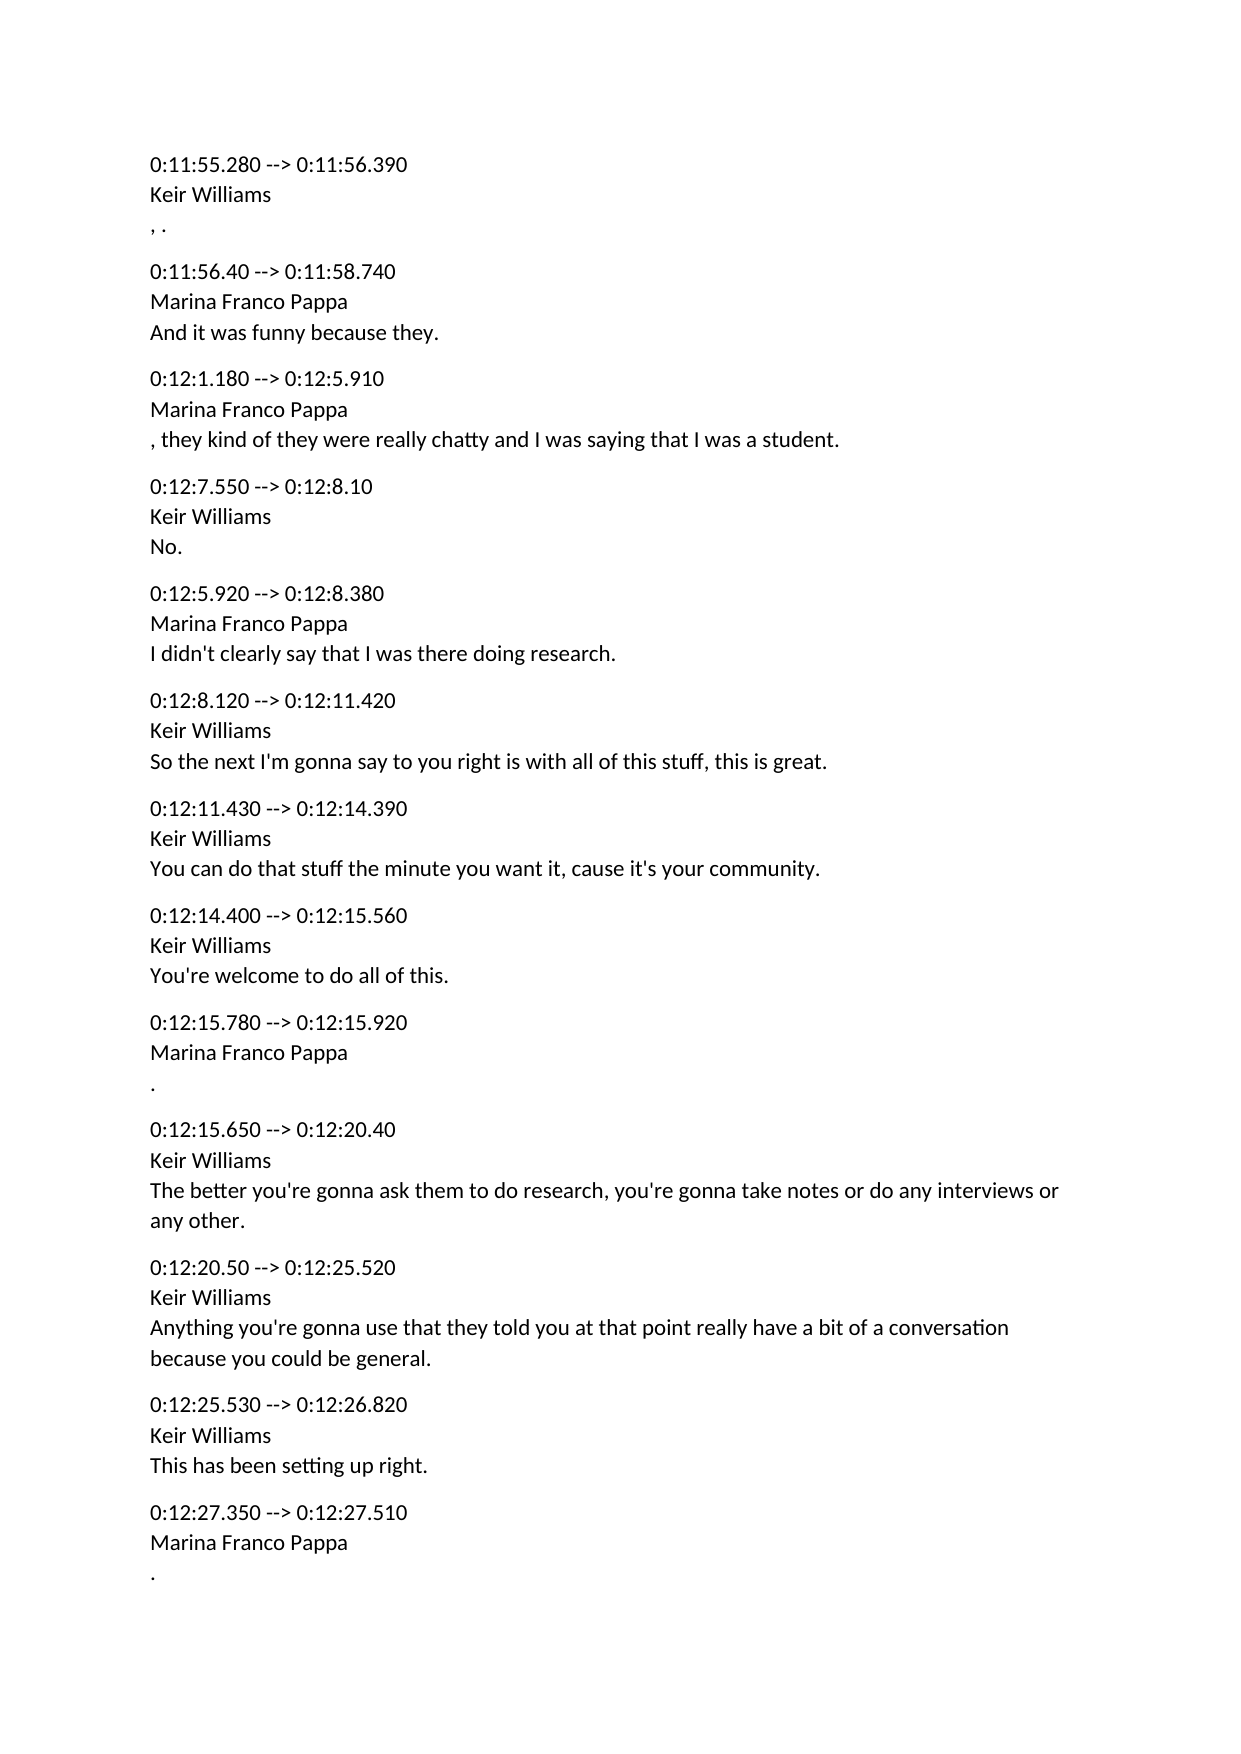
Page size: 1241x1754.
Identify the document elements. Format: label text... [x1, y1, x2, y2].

text 0:12:15.780 --> 0:12:15.920 Marina Franco Pappa . [150, 1008, 1090, 1097]
text 0:12:25.530 --> 0:12:26.820 Keir Williams This has been setting up right. [150, 1391, 1090, 1479]
text 0:11:55.280 --> 0:11:56.390 Keir Williams , . [150, 150, 1090, 238]
text 0:12:11.430 --> 0:12:14.390 Keir Williams You can do that stuff the minute you want it, cause it's your community. [150, 794, 1090, 882]
text 0:12:14.400 --> 0:12:15.560 Keir Williams You're welcome to do all of this. [150, 901, 1090, 989]
text 0:12:7.550 --> 0:12:8.10 Keir Williams No. [150, 472, 1090, 560]
text 0:12:1.180 --> 0:12:5.910 Marina Franco Pappa , they kind of they were really chatty and I was saying that I was a student. [150, 364, 1090, 453]
text 0:12:27.350 --> 0:12:27.510 Marina Franco Pappa . [150, 1498, 1090, 1586]
text 0:11:56.40 --> 0:11:58.740 Marina Franco Pappa And it was funny because they. [150, 257, 1090, 346]
text 0:12:15.650 --> 0:12:20.40 Keir Williams The better you're gonna ask them to do research, you're gonna take notes or do any interviews or any other. [150, 1116, 1090, 1234]
text 0:12:8.120 --> 0:12:11.420 Keir Williams So the next I'm gonna say to you right is with all of this stuff, this is great. [150, 686, 1090, 775]
text 0:12:20.50 --> 0:12:25.520 Keir Williams Anything you're gonna use that they told you at that point really have a bit of a conversation because you could be general. [150, 1253, 1090, 1372]
text 0:12:5.920 --> 0:12:8.380 Marina Franco Pappa I didn't clearly say that I was there doing research. [150, 579, 1090, 668]
